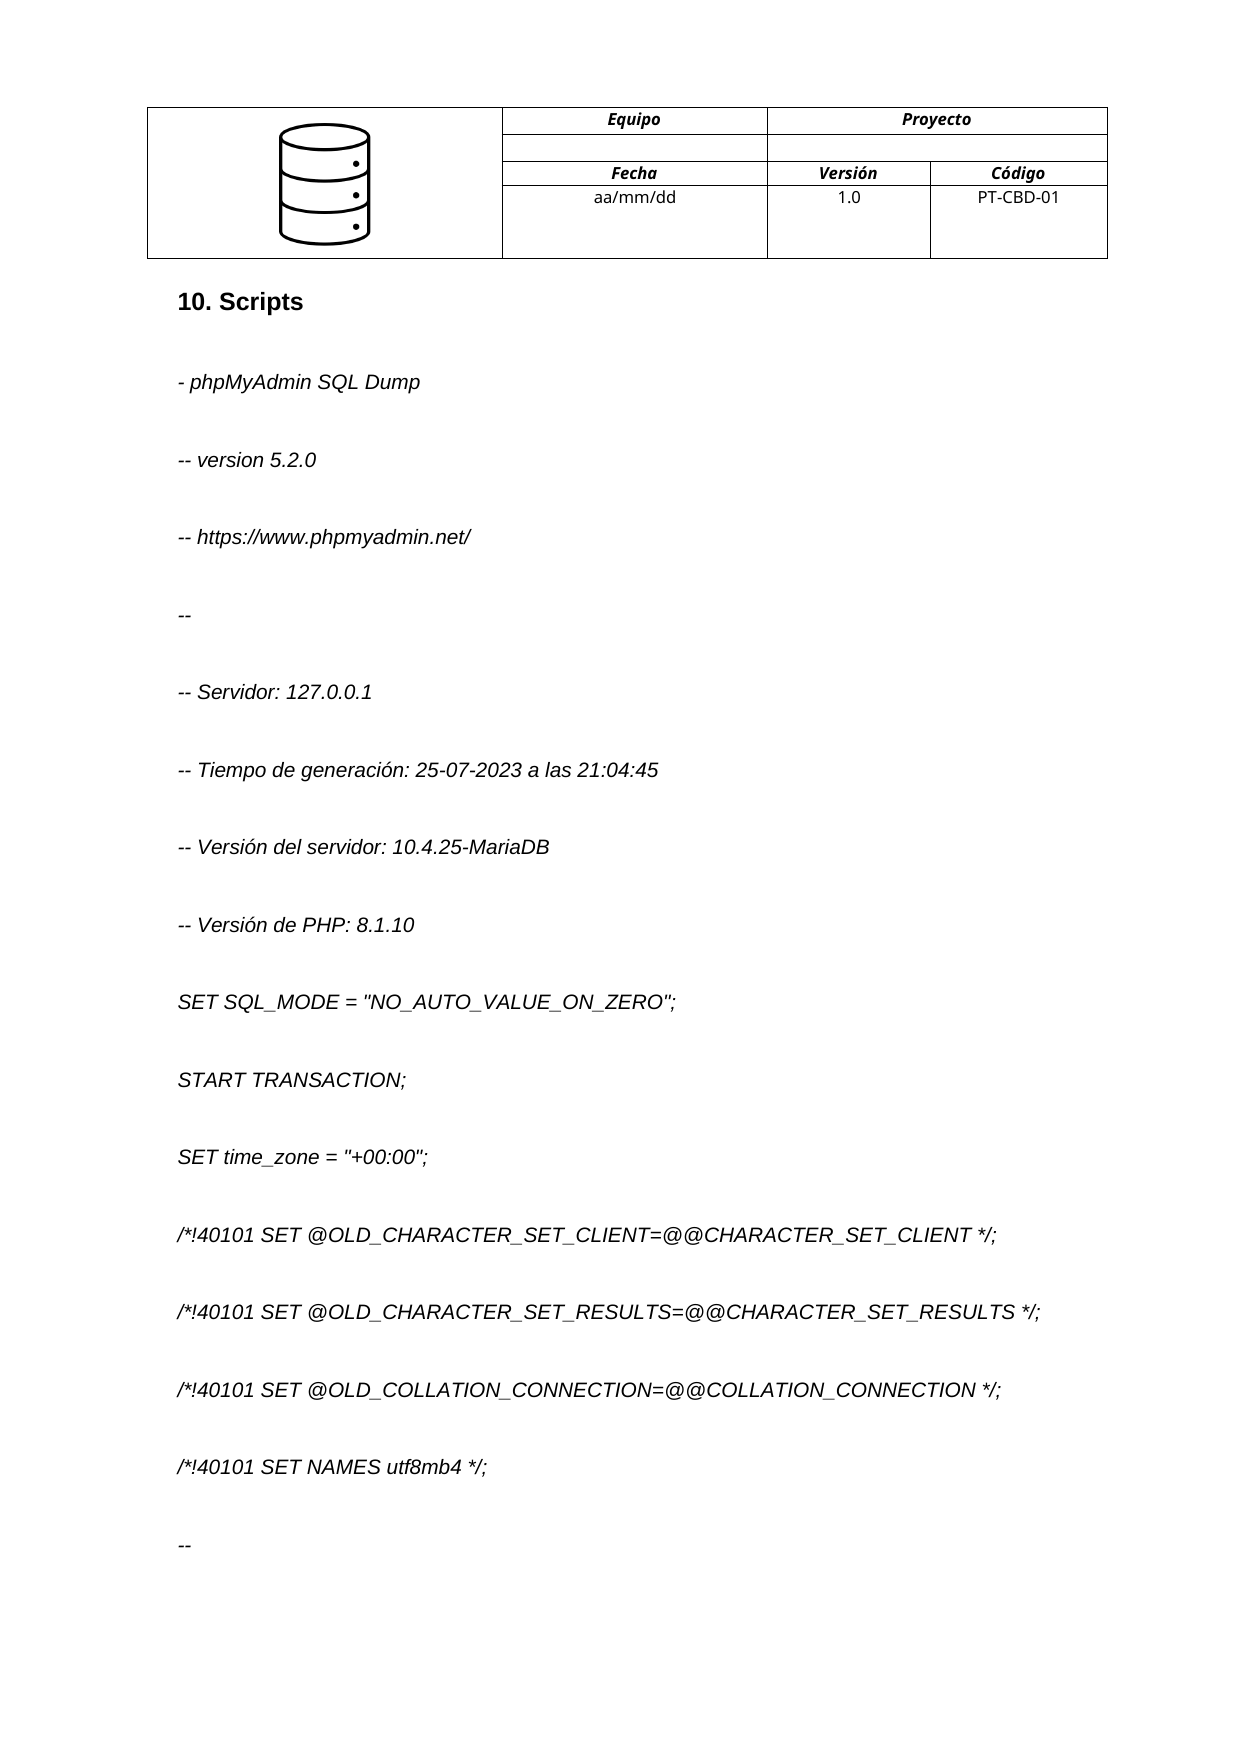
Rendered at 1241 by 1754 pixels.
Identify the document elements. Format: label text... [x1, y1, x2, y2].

subtitle -- Versión del servidor: 10.4.25-MariaDB [177, 835, 1063, 859]
subtitle -- Tiempo de generación: 25-07-2023 a las 21:04:45 [177, 757, 1063, 781]
subtitle -- [177, 1532, 1063, 1556]
subtitle -- https://www.phpmyadmin.net/ [177, 525, 1063, 549]
subtitle /*!40101 SET @OLD_CHARACTER_SET_RESULTS=@@CHARACTER_SET_RESULTS */; [177, 1300, 1063, 1324]
subtitle -- [177, 602, 1063, 626]
subtitle - phpMyAdmin SQL Dump [177, 370, 1063, 394]
subtitle SET SQL_MODE = "NO_AUTO_VALUE_ON_ZERO"; [177, 990, 1063, 1014]
subtitle -- Versión de PHP: 8.1.10 [177, 912, 1063, 936]
subtitle /*!40101 SET @OLD_CHARACTER_SET_CLIENT=@@CHARACTER_SET_CLIENT */; [177, 1222, 1063, 1246]
subtitle -- version 5.2.0 [177, 447, 1063, 471]
subtitle SET time_zone = "+00:00"; [177, 1145, 1063, 1169]
subtitle 10. Scripts [177, 287, 1063, 316]
picture [250, 107, 400, 258]
subtitle START TRANSACTION; [177, 1067, 1063, 1091]
subtitle -- Servidor: 127.0.0.1 [177, 680, 1063, 704]
subtitle /*!40101 SET @OLD_COLLATION_CONNECTION=@@COLLATION_CONNECTION */; [177, 1377, 1063, 1401]
subtitle /*!40101 SET NAMES utf8mb4 */; [177, 1455, 1063, 1479]
